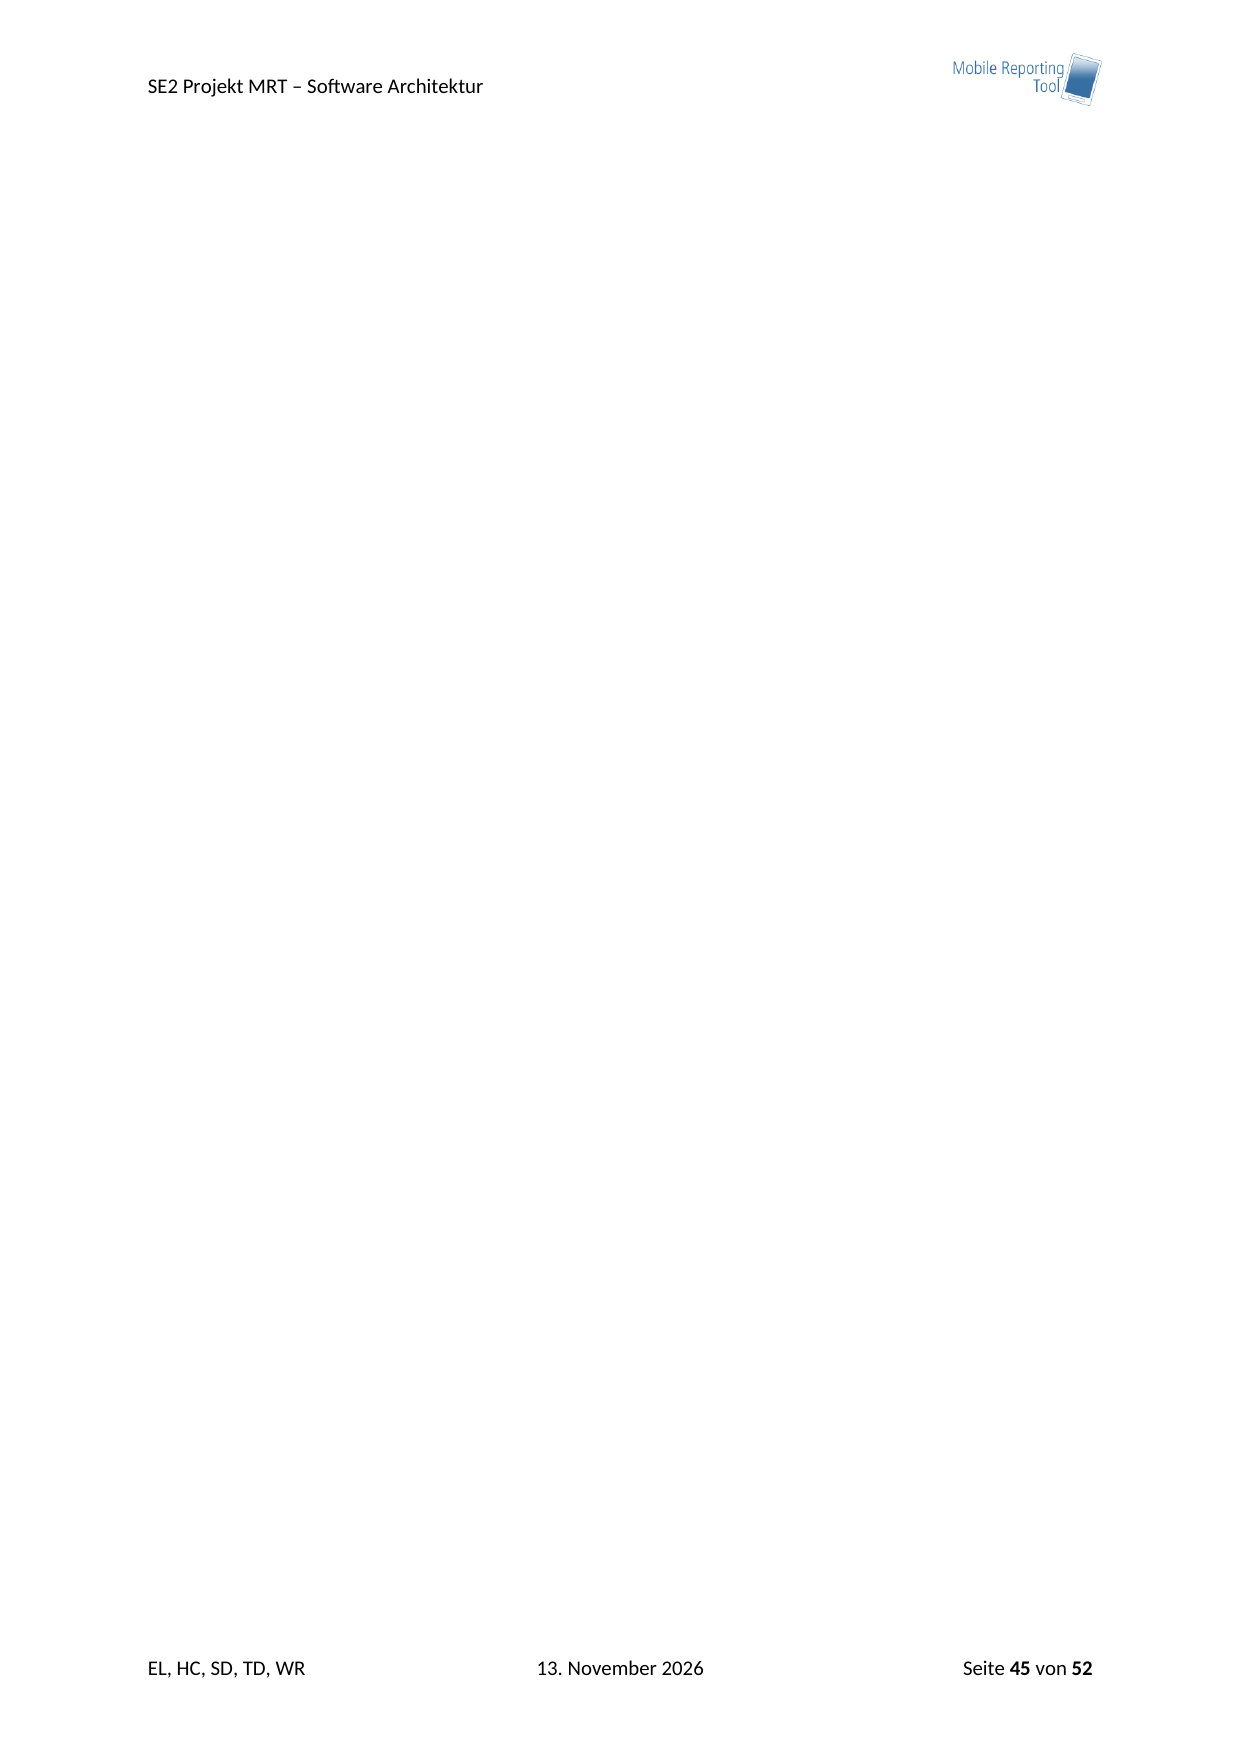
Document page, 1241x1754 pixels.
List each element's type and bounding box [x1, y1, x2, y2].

picture [946, 48, 1103, 109]
